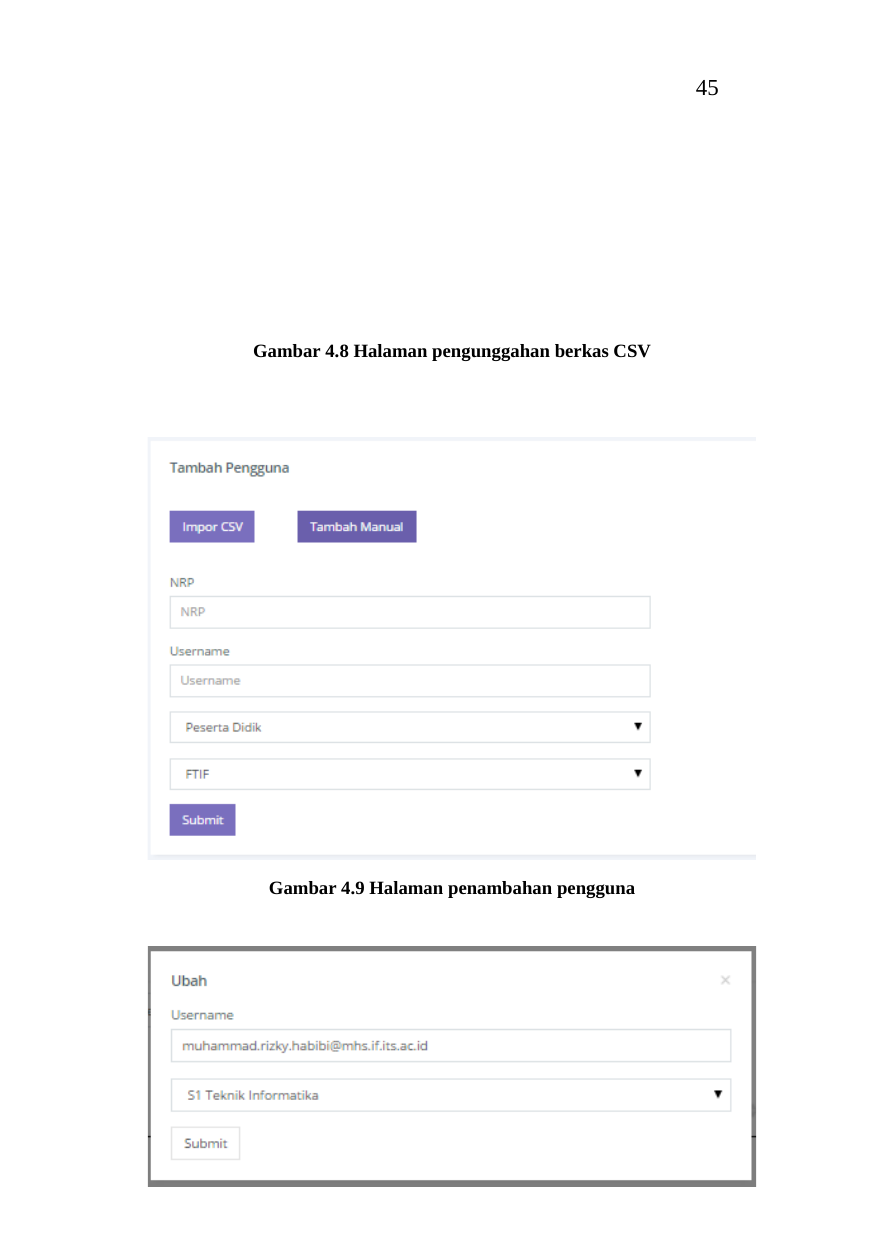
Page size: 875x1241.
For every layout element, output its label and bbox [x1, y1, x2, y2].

picture [147, 437, 756, 860]
picture [147, 946, 757, 1187]
